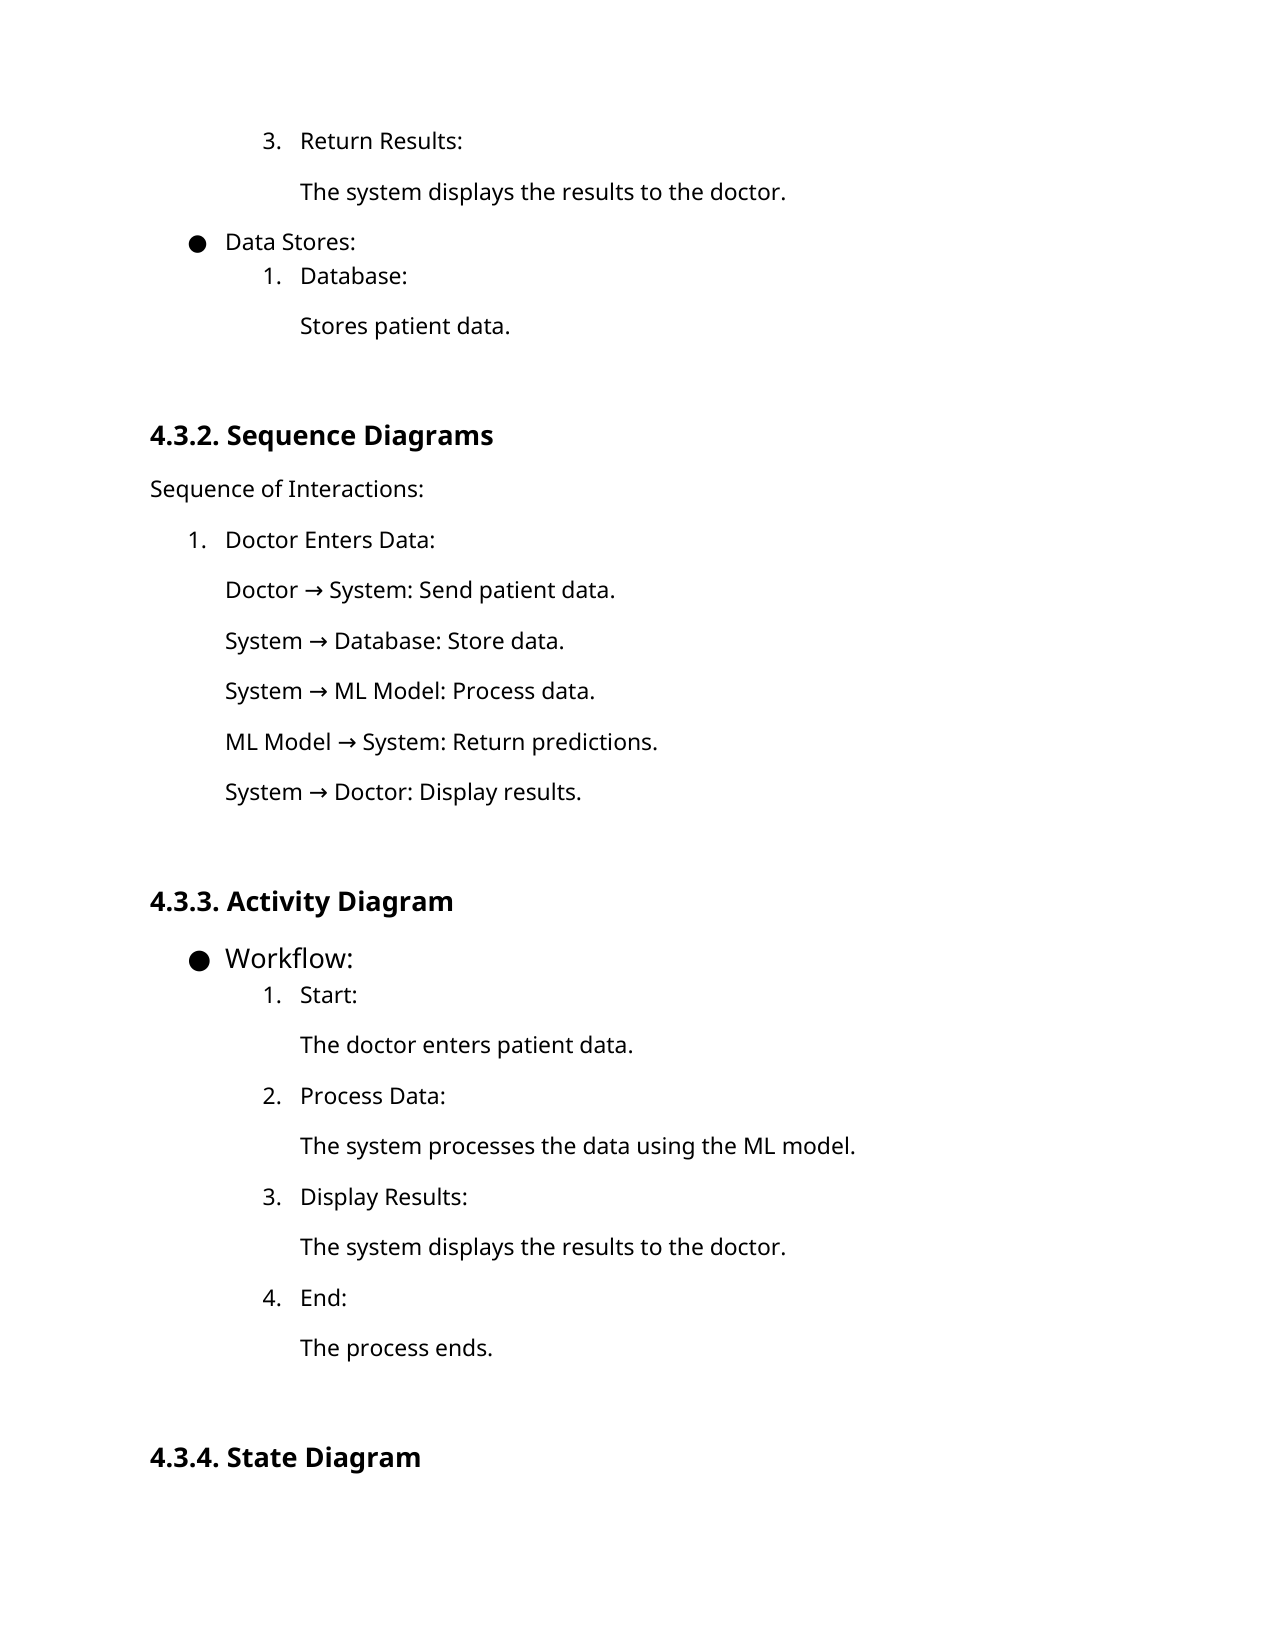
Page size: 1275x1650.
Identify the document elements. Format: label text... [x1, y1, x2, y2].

list Start: [262, 979, 1125, 1010]
list Database: [262, 259, 1125, 291]
text The doctor enters patient data. [300, 1029, 1125, 1061]
text ML Model → System: Return predictions. [225, 725, 1125, 757]
text The system processes the data using the ML model. [300, 1130, 1125, 1161]
text 4.3.2. Sequence Diagrams [150, 417, 1125, 454]
list Process Data: [262, 1080, 1125, 1111]
list Workflow: [187, 939, 1125, 976]
text Sequence of Interactions: [150, 473, 1125, 504]
list Display Results: [262, 1181, 1125, 1212]
text The system displays the results to the doctor. [300, 1231, 1125, 1262]
list Return Results: [262, 125, 1125, 156]
text Stores patient data. [300, 310, 1125, 341]
text System → ML Model: Process data. [225, 675, 1125, 706]
list Data Stores: [187, 226, 1125, 257]
text The process ends. [300, 1332, 1125, 1363]
text The system displays the results to the doctor. [300, 175, 1125, 207]
list Doctor Enters Data: [187, 524, 1125, 555]
text System → Doctor: Display results. [225, 776, 1125, 807]
text 4.3.4. State Diagram [150, 1439, 1125, 1476]
text Doctor → System: Send patient data. [225, 574, 1125, 605]
text 4.3.3. Activity Diagram [150, 883, 1125, 919]
list End: [262, 1281, 1125, 1313]
text System → Database: Store data. [225, 624, 1125, 656]
